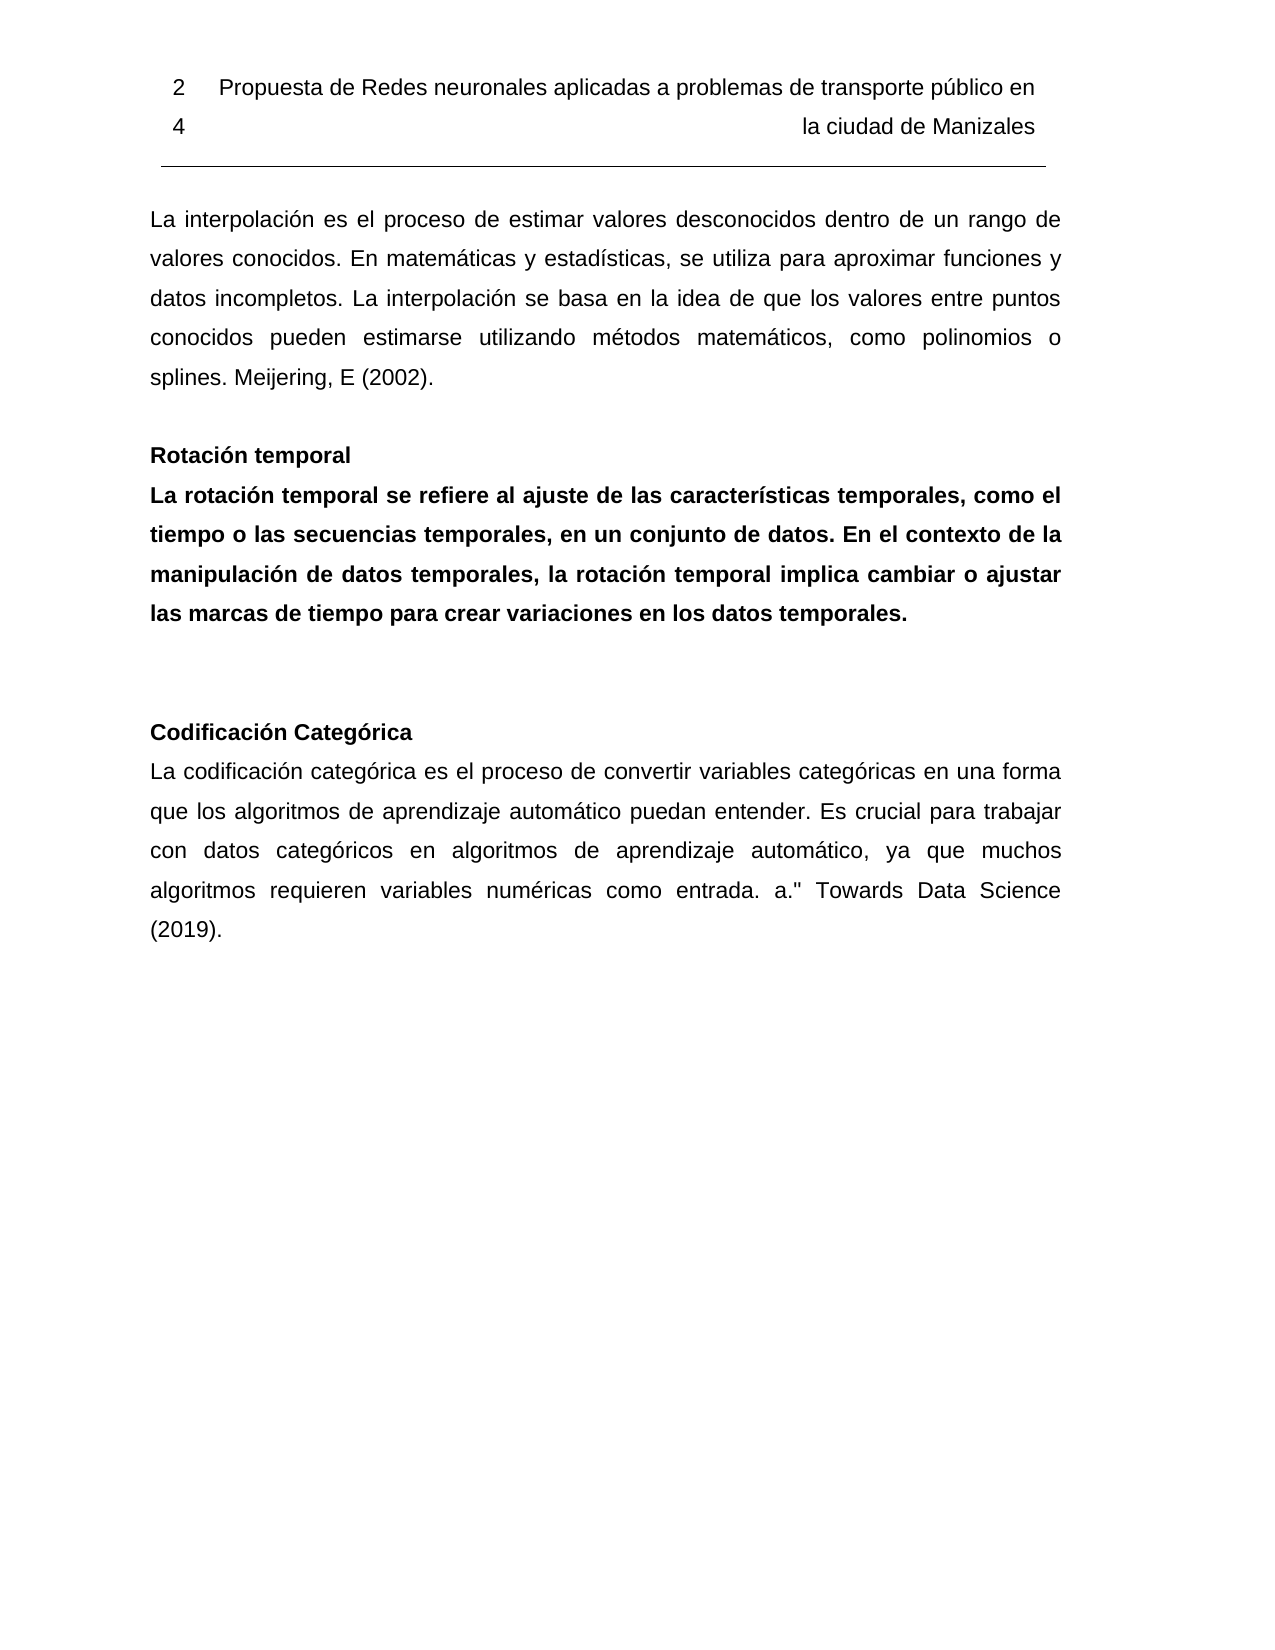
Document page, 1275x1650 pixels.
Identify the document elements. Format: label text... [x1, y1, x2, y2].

list La codificación categórica es el proceso de convertir variables categóricas en una forma que los algoritmos de aprendizaje automático puedan entender. Es crucial para trabajar con datos categóricos en algoritmos de aprendizaje automático, ya que muchos algoritmos requieren variables numéricas como entrada. a." Towards Data Science (2019). [150, 758, 1062, 942]
list Codificación Categórica [150, 719, 1062, 745]
list La rotación temporal se refiere al ajuste de las características temporales, como el tiempo o las secuencias temporales, en un conjunto de datos. En el contexto de la manipulación de datos temporales, la rotación temporal implica cambiar o ajustar las marcas de tiempo para crear variaciones en los datos temporales. [150, 482, 1062, 627]
list Rotación temporal [150, 442, 1062, 469]
list La interpolación es el proceso de estimar valores desconocidos dentro de un rango de valores conocidos. En matemáticas y estadísticas, se utiliza para aproximar funciones y datos incompletos. La interpolación se basa en la idea de que los valores entre puntos conocidos pueden estimarse utilizando métodos matemáticos, como polinomios o splines. Meijering, E (2002). [150, 206, 1062, 390]
